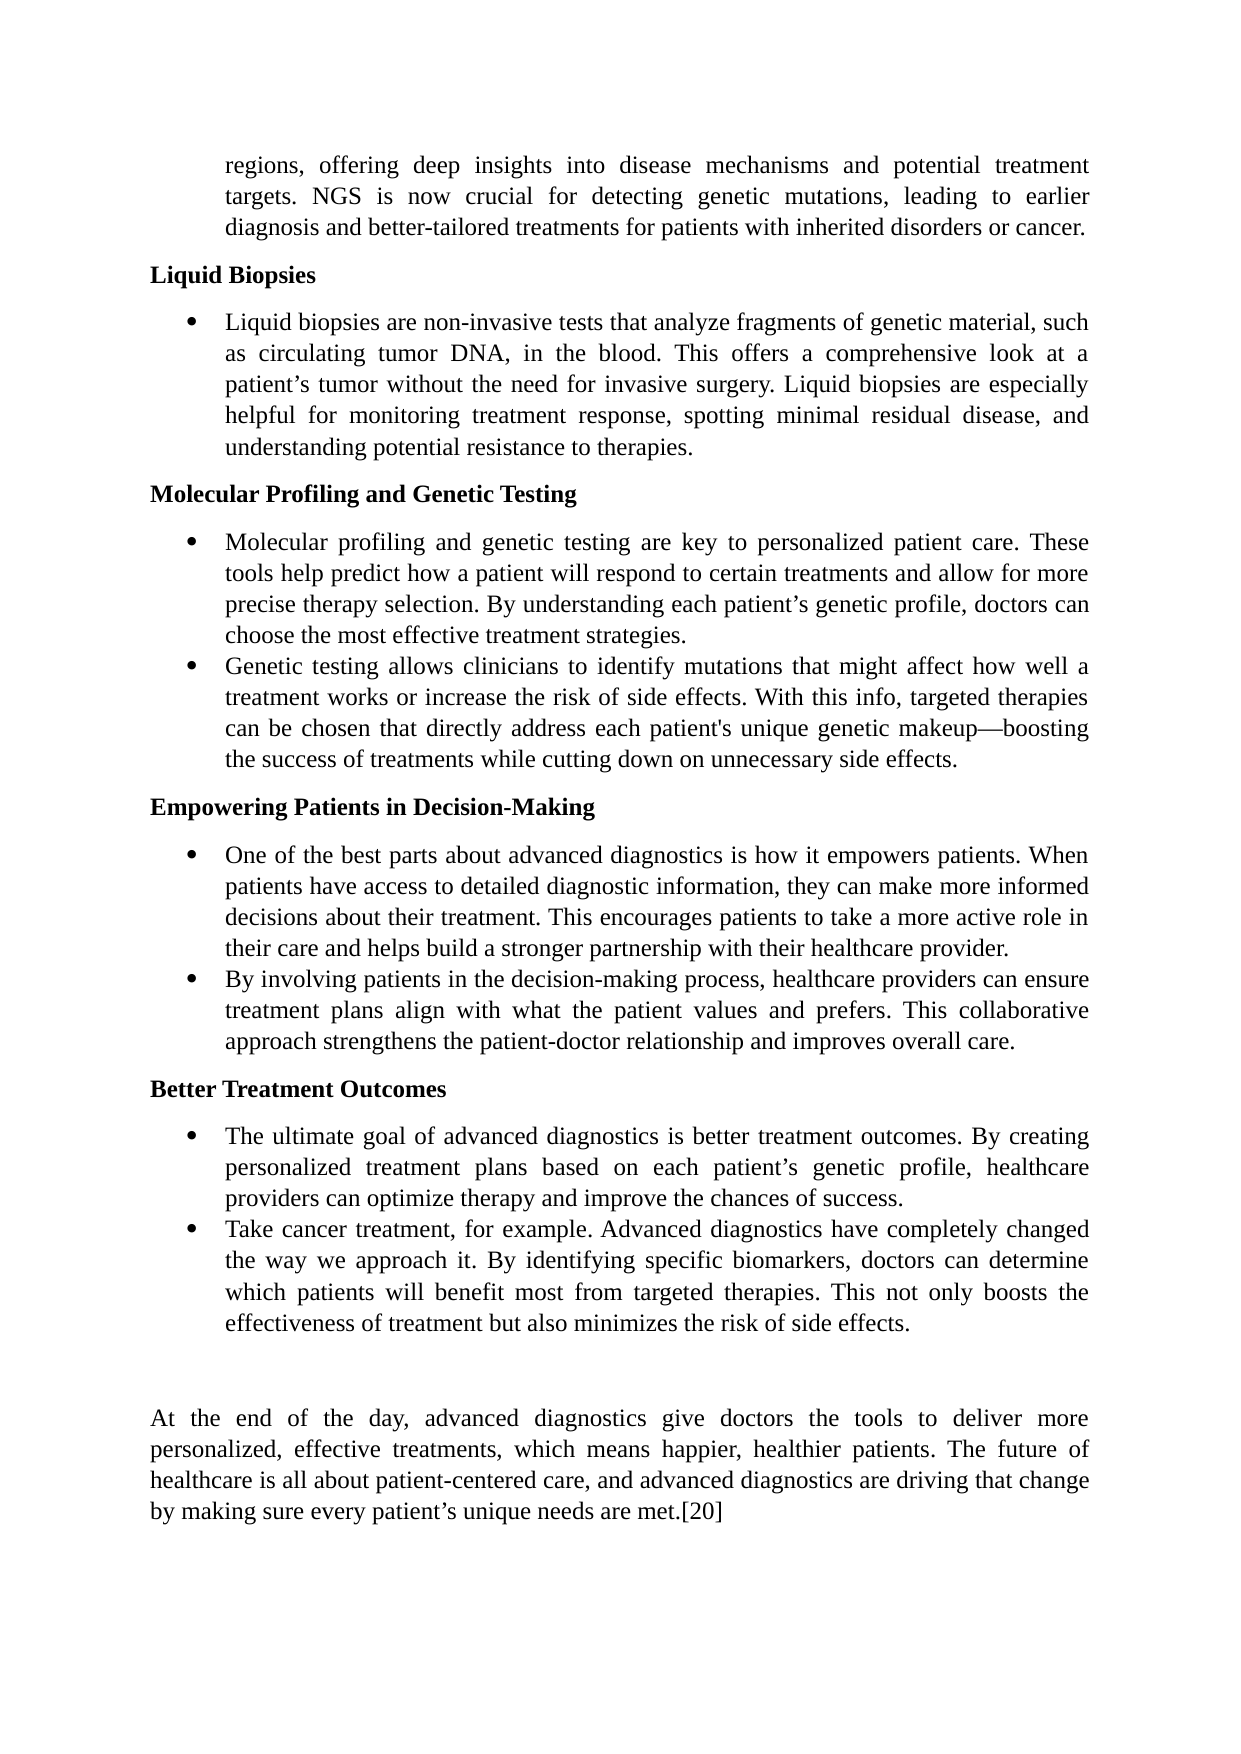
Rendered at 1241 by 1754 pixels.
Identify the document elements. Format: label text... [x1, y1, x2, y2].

list NGS is a high-speed DNA sequencing method that has turned genomics and clinical diagnostics upside down. It allows for rapid sequencing of genomes or specific regions, offering deep insights into disease mechanisms and potential treatment targets. NGS is now crucial for detecting genetic mutations, leading to earlier diagnosis and better-tailored treatments for patients with inherited disorders or cancer. [187, 307, 1090, 460]
text Next-Generation Sequencing (NGS) [150, 260, 1090, 288]
list Take cancer treatment, for example. Advanced diagnostics have completely changed the way we approach it. By identifying specific biomarkers, doctors can determine which patients will benefit most from targeted therapies. This not only boosts the effectiveness of treatment but also minimizes the risk of side effects. [187, 1434, 1090, 1556]
list The ultimate goal of advanced diagnostics is better treatment outcomes. By creating personalized treatment plans based on each patient’s genetic profile, healthcare providers can optimize therapy and improve the chances of success. [187, 1341, 1090, 1432]
list One of the best parts about advanced diagnostics is how it empowers patients. When patients have access to detailed diagnostic information, they can make more informed decisions about their treatment. This encourages patients to take a more active role in their care and helps build a stronger partnership with their healthcare provider. [187, 1059, 1090, 1181]
list Liquid biopsies are non-invasive tests that analyze fragments of genetic material, such as circulating tumor DNA, in the blood. This offers a comprehensive look at a patient’s tumor without the need for invasive surgery. Liquid biopsies are especially helpful for monitoring treatment response, spotting minimal residual disease, and understanding potential resistance to therapies. [187, 527, 1090, 680]
list Genetic testing allows clinicians to identify mutations that might affect how well a treatment works or increase the risk of side effects. With this info, targeted therapies can be chosen that directly address each patient's unique genetic makeup—boosting the success of treatments while cutting down on unnecessary side effects. [187, 871, 1090, 993]
text Better Treatment Outcomes [150, 1293, 1090, 1322]
list By involving patients in the decision-making process, healthcare providers can ensure treatment plans align with what the patient values and prefers. This collaborative approach strengthens the patient-doctor relationship and improves overall care. [187, 1183, 1090, 1274]
text Empowering Patients in Decision-Making [150, 1012, 1090, 1040]
list Molecular profiling and genetic testing are key to personalized patient care. These tools help predict how a patient will respond to certain treatments and allow for more precise therapy selection. By understanding each patient’s genetic profile, doctors can choose the most effective treatment strategies. [187, 747, 1090, 868]
text Molecular Profiling and Genetic Testing [150, 699, 1090, 728]
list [187, 150, 1090, 241]
text Liquid Biopsies [150, 479, 1090, 508]
